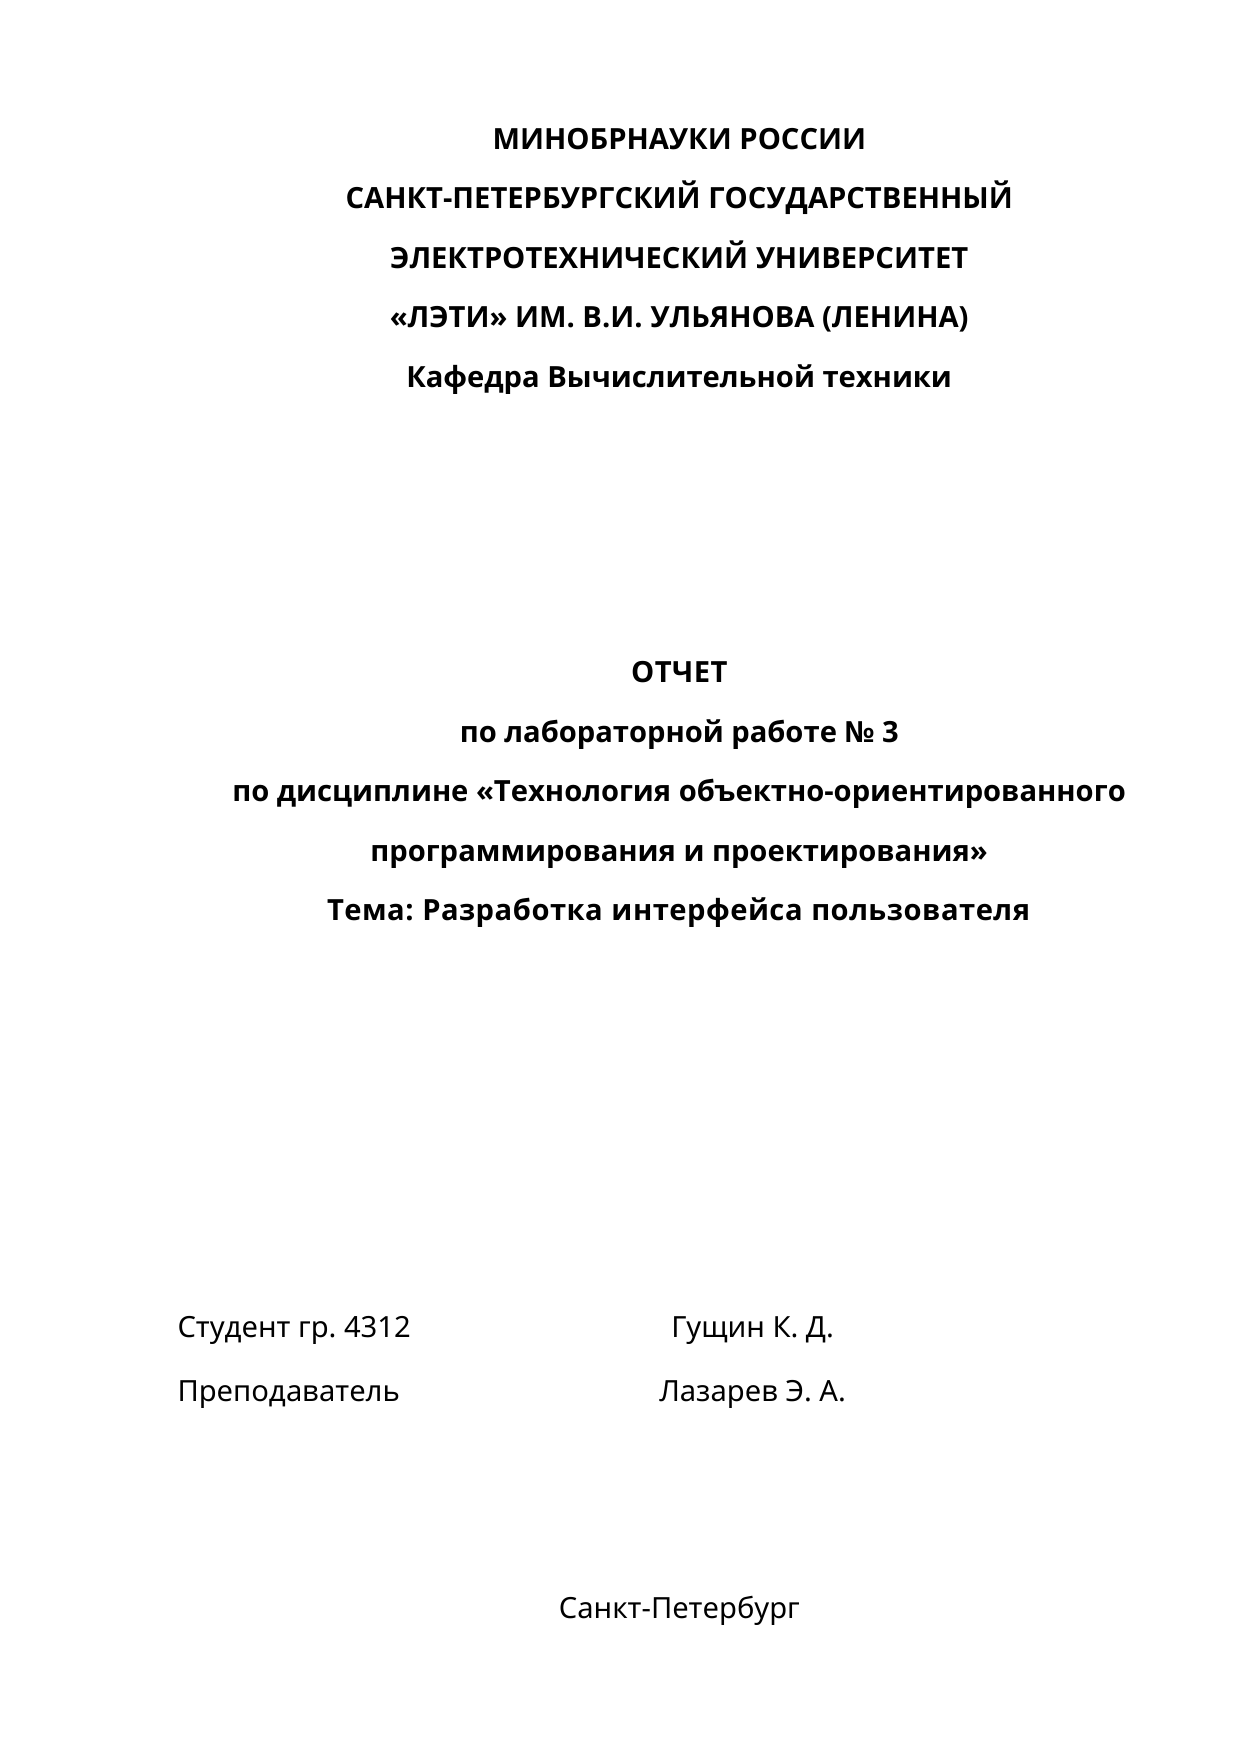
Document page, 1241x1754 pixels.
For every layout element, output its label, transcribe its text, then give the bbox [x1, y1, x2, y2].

table_cell Преподаватель [166, 1346, 606, 1410]
text отчет [177, 652, 1181, 691]
text по дисциплине «Технология объектно-ориентированного программирования и проектирования» [177, 771, 1181, 870]
text Санкт-Петербургский государственный [177, 178, 1181, 217]
table_cell Лазарев Э. А. [606, 1346, 899, 1410]
text Кафедра Вычислительной техники [177, 356, 1181, 396]
table_header Гущин К. Д. [606, 1282, 899, 1346]
text электротехнический университет [177, 237, 1181, 277]
table_header Студент гр. 4312 [166, 1282, 606, 1346]
text Тема: Разработка интерфейса пользователя [177, 890, 1181, 972]
text Санкт-Петербург [177, 1588, 1181, 1627]
text МИНОБРНАУКИ РОССИИ [177, 118, 1181, 158]
text по лабораторной работе № 3 [177, 711, 1181, 751]
text «ЛЭТИ» им. В.И. Ульянова (Ленина) [177, 297, 1181, 336]
